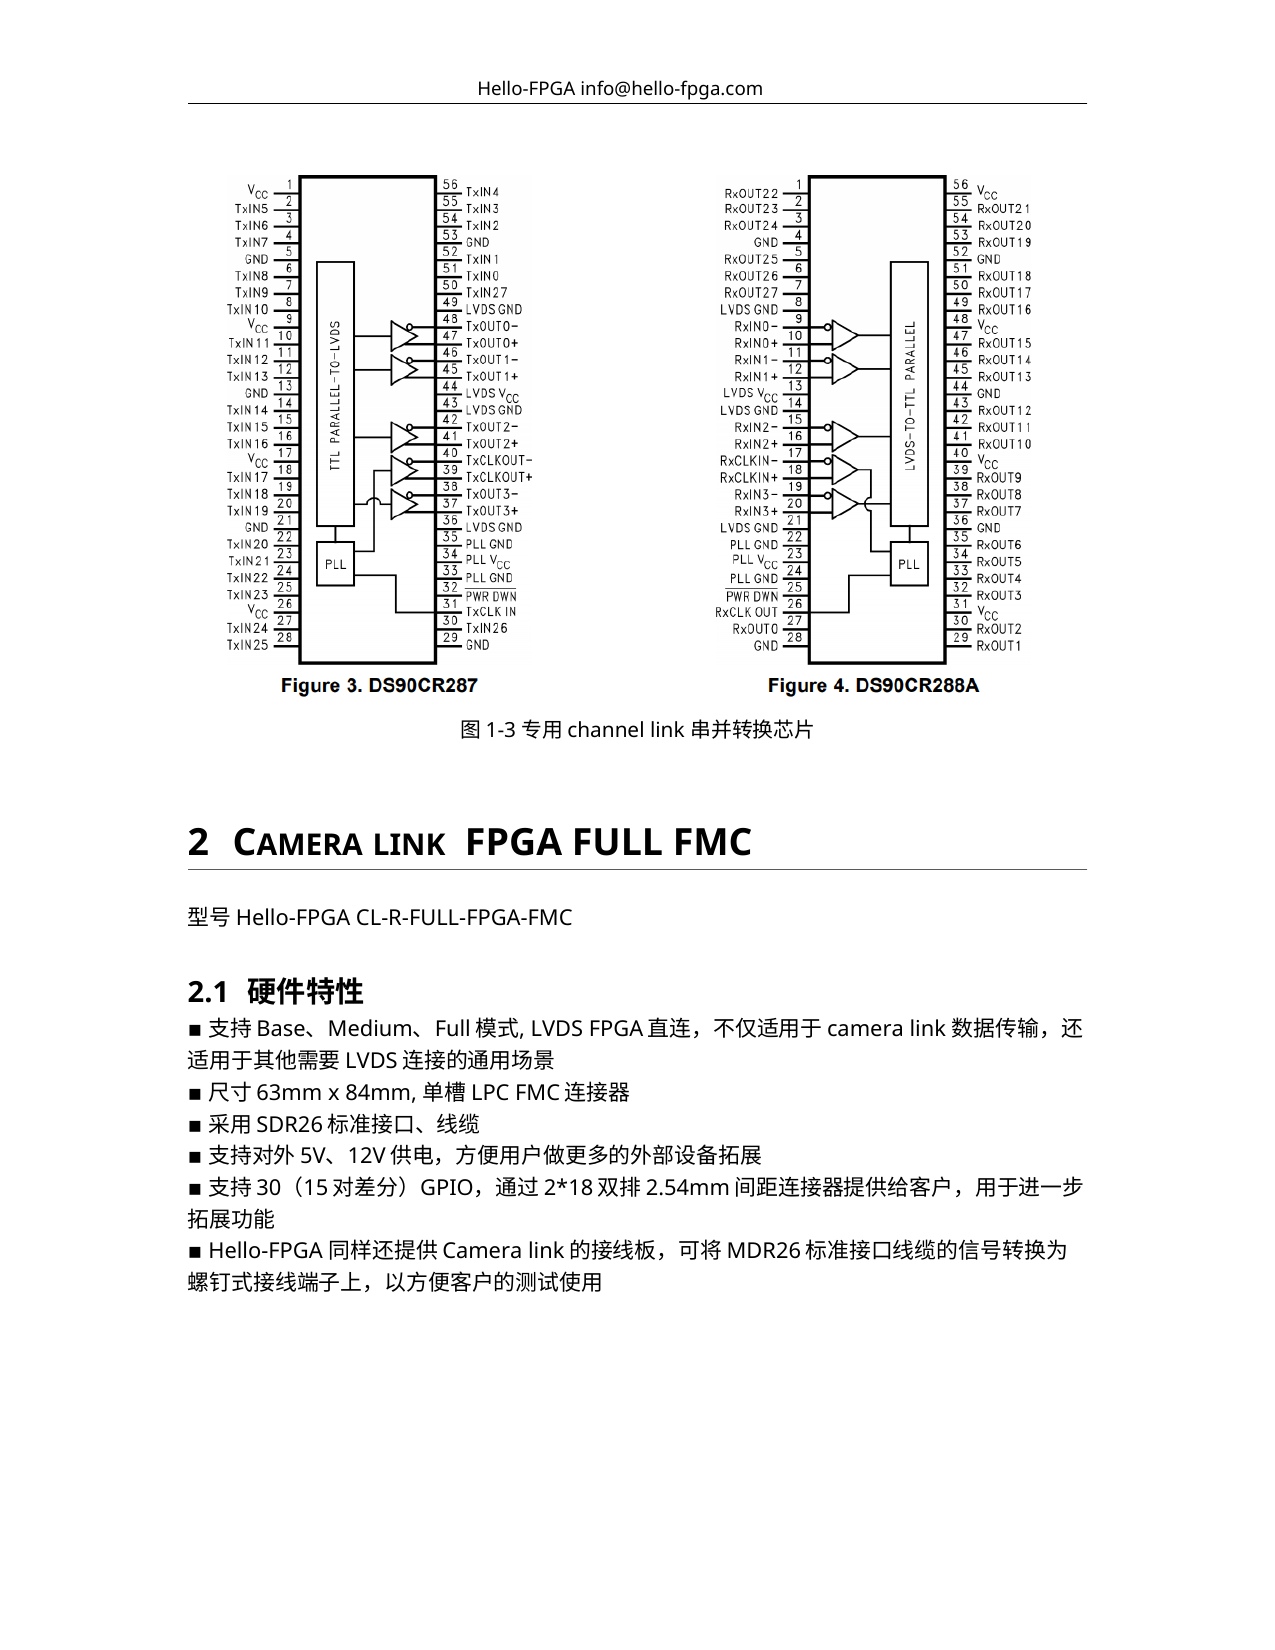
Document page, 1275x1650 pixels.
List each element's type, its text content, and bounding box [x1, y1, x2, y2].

text ▪ Hello-FPGA 同样还提供Camera link的接线板，可将MDR26标准接口线缆的信号转换为螺钉式接线端子上，以方便客户的测试使用 [187, 1233, 1087, 1297]
text 型号Hello-FPGA CL-R-FULL-FPGA-FMC [187, 899, 1087, 931]
text 图 1-3 专用channel link 串并转换芯片 [187, 714, 1087, 743]
text ▪ 支持对外5V、12V供电，方便用户做更多的外部设备拓展 [187, 1138, 1087, 1170]
text ▪ 尺寸63mm x 84mm, 单槽LPC FMC连接器 [187, 1075, 1087, 1107]
text ▪ 支持30（15对差分）GPIO，通过2*18双排2.54mm间距连接器提供给客户，用于进一步拓展功能 [187, 1170, 1087, 1233]
subtitle 硬件特性 [187, 969, 1087, 1011]
text ▪ 采用SDR26标准接口、线缆 [187, 1107, 1087, 1138]
subtitle Camera link FPGA FULL FMC [187, 816, 1087, 870]
text ▪ 支持Base、Medium、Full模式, LVDS FPGA直连，不仅适用于camera link 数据传输，还适用于其他需要LVDS连接的通用场景 [187, 1011, 1087, 1075]
picture [187, 150, 1088, 714]
